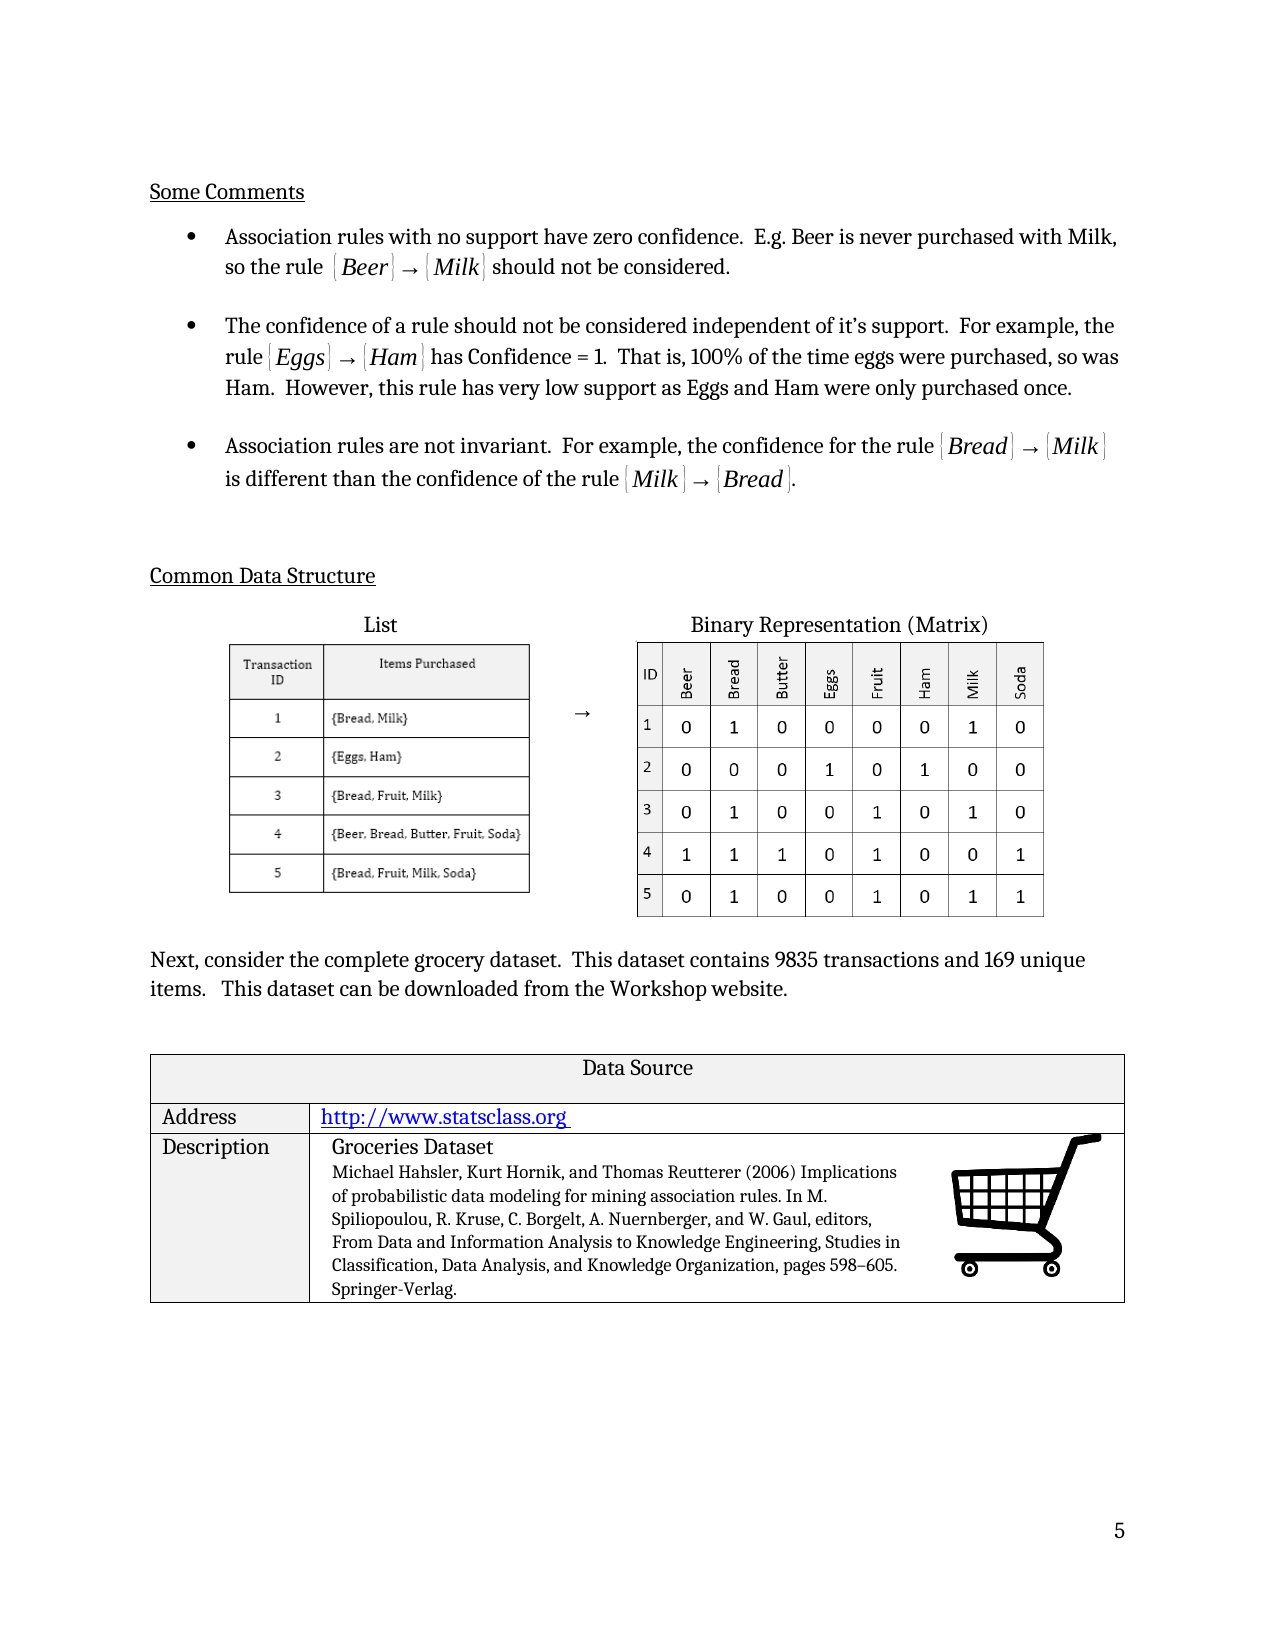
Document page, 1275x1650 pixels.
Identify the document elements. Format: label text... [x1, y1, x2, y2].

table_header Data Source [151, 1055, 1124, 1103]
text Next, consider the complete grocery dataset. This dataset contains 9835 transactions and 169 unique items. This dataset can be downloaded from the Workshop website. [150, 919, 1125, 1031]
text Common Data Structure [150, 562, 1125, 589]
table_cell [310, 1134, 1124, 1302]
picture [635, 640, 1045, 917]
picture [951, 1133, 1102, 1277]
list The confidence of a rule should not be considered independent of it’s support. For example, the rule has Confidence = 1. That is, 100% of the time eggs were purchased, so was Ham. However, this rule has very low support as Eggs and Ham were only purchased once. [187, 313, 1125, 401]
table_cell http://www.statsclass.org [310, 1104, 1124, 1132]
table_cell Address [151, 1104, 309, 1132]
table_header List [216, 612, 545, 919]
table_cell Description [151, 1134, 309, 1302]
table_header [545, 612, 620, 919]
list Association rules are not invariant. For example, the confidence for the rule is different than the confidence of the rule . [187, 431, 1125, 494]
list Association rules with no support have zero confidence. E.g. Beer is never purchased with Milk, so the rule should not be considered. [187, 223, 1125, 311]
picture [226, 640, 534, 896]
text Some Comments [150, 150, 1125, 205]
table_header Binary Representation (Matrix) [620, 612, 1059, 919]
